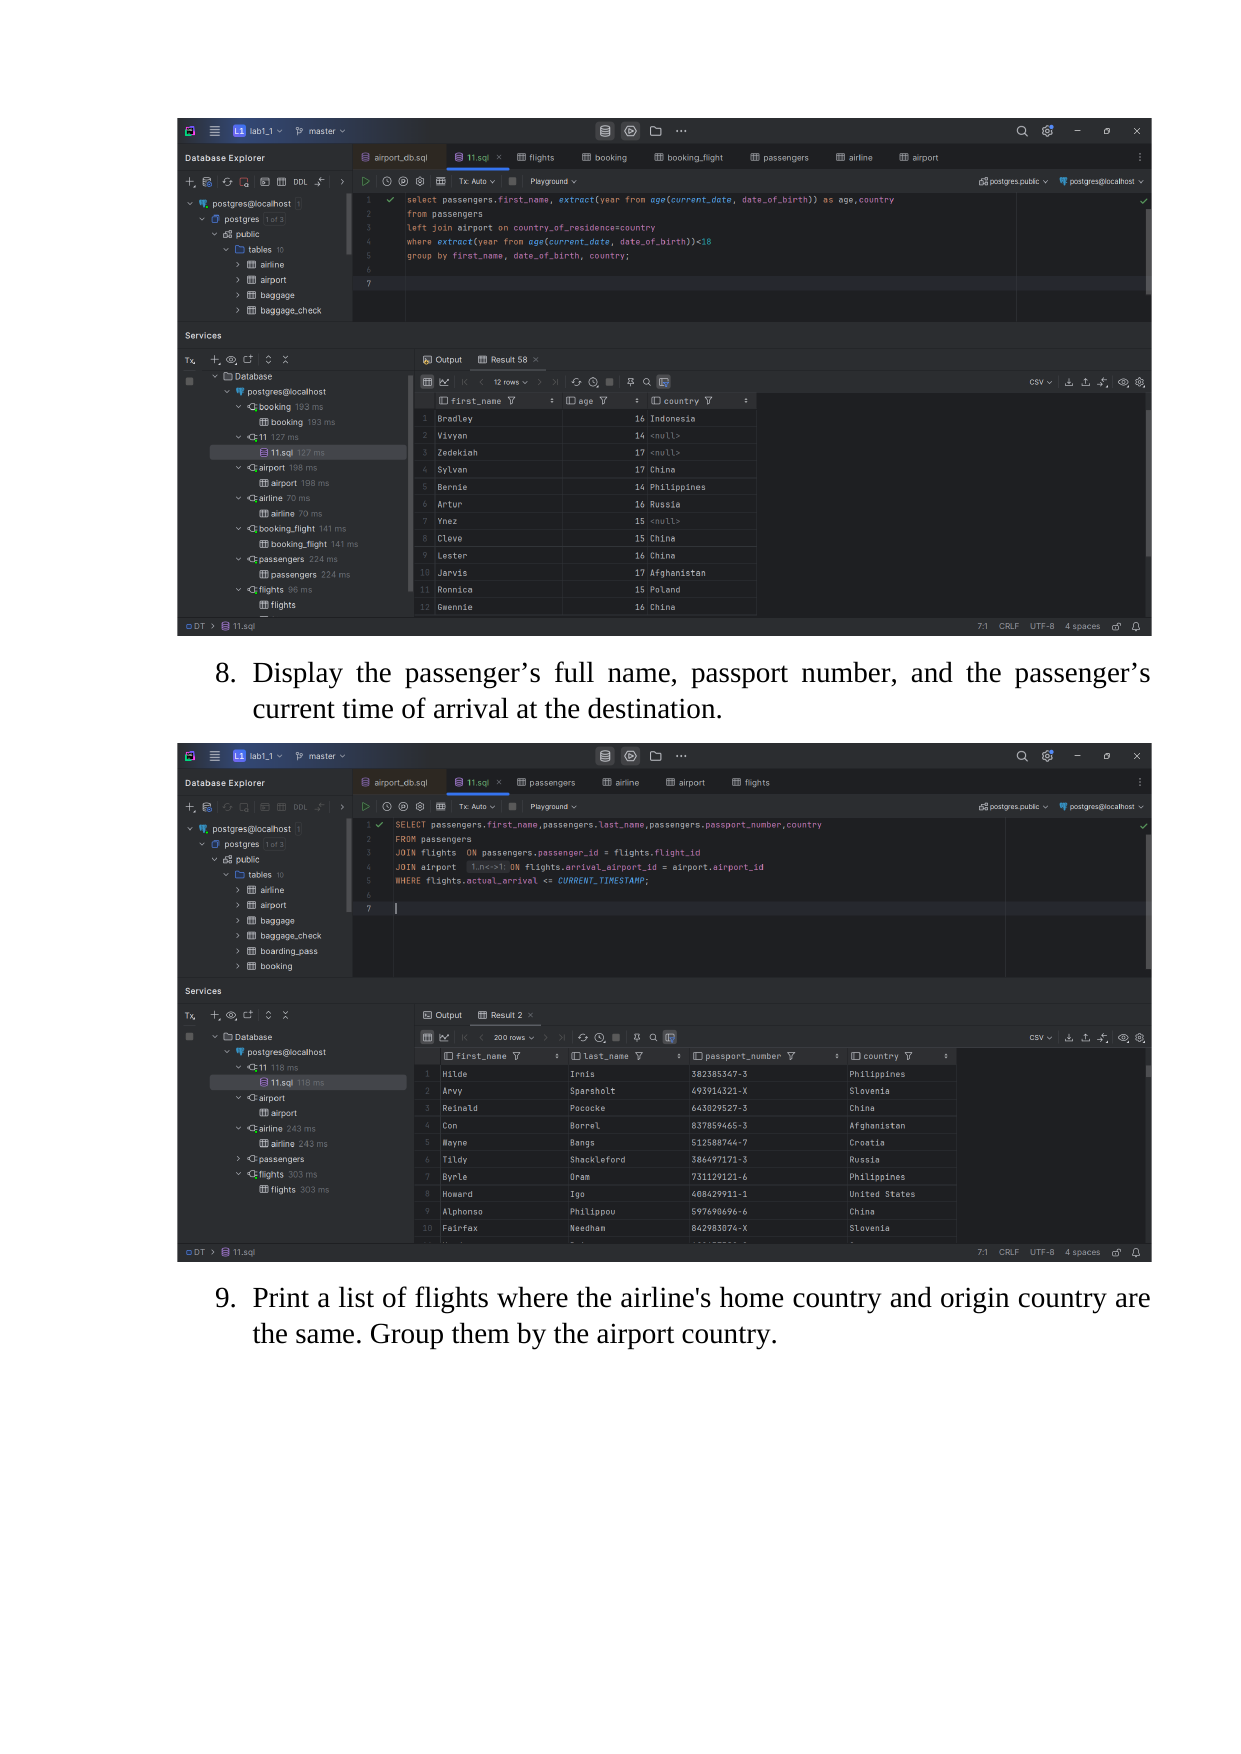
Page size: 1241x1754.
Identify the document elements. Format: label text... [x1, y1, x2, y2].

picture [177, 743, 1152, 1262]
list Display the passenger’s full name, passport number, and the passenger’s current time of arrival at the destination. [215, 655, 1152, 724]
picture [177, 118, 1152, 636]
list Print a list of flights where the airline's home country and origin country are the same. Group them by the airport country. [215, 1280, 1152, 1350]
